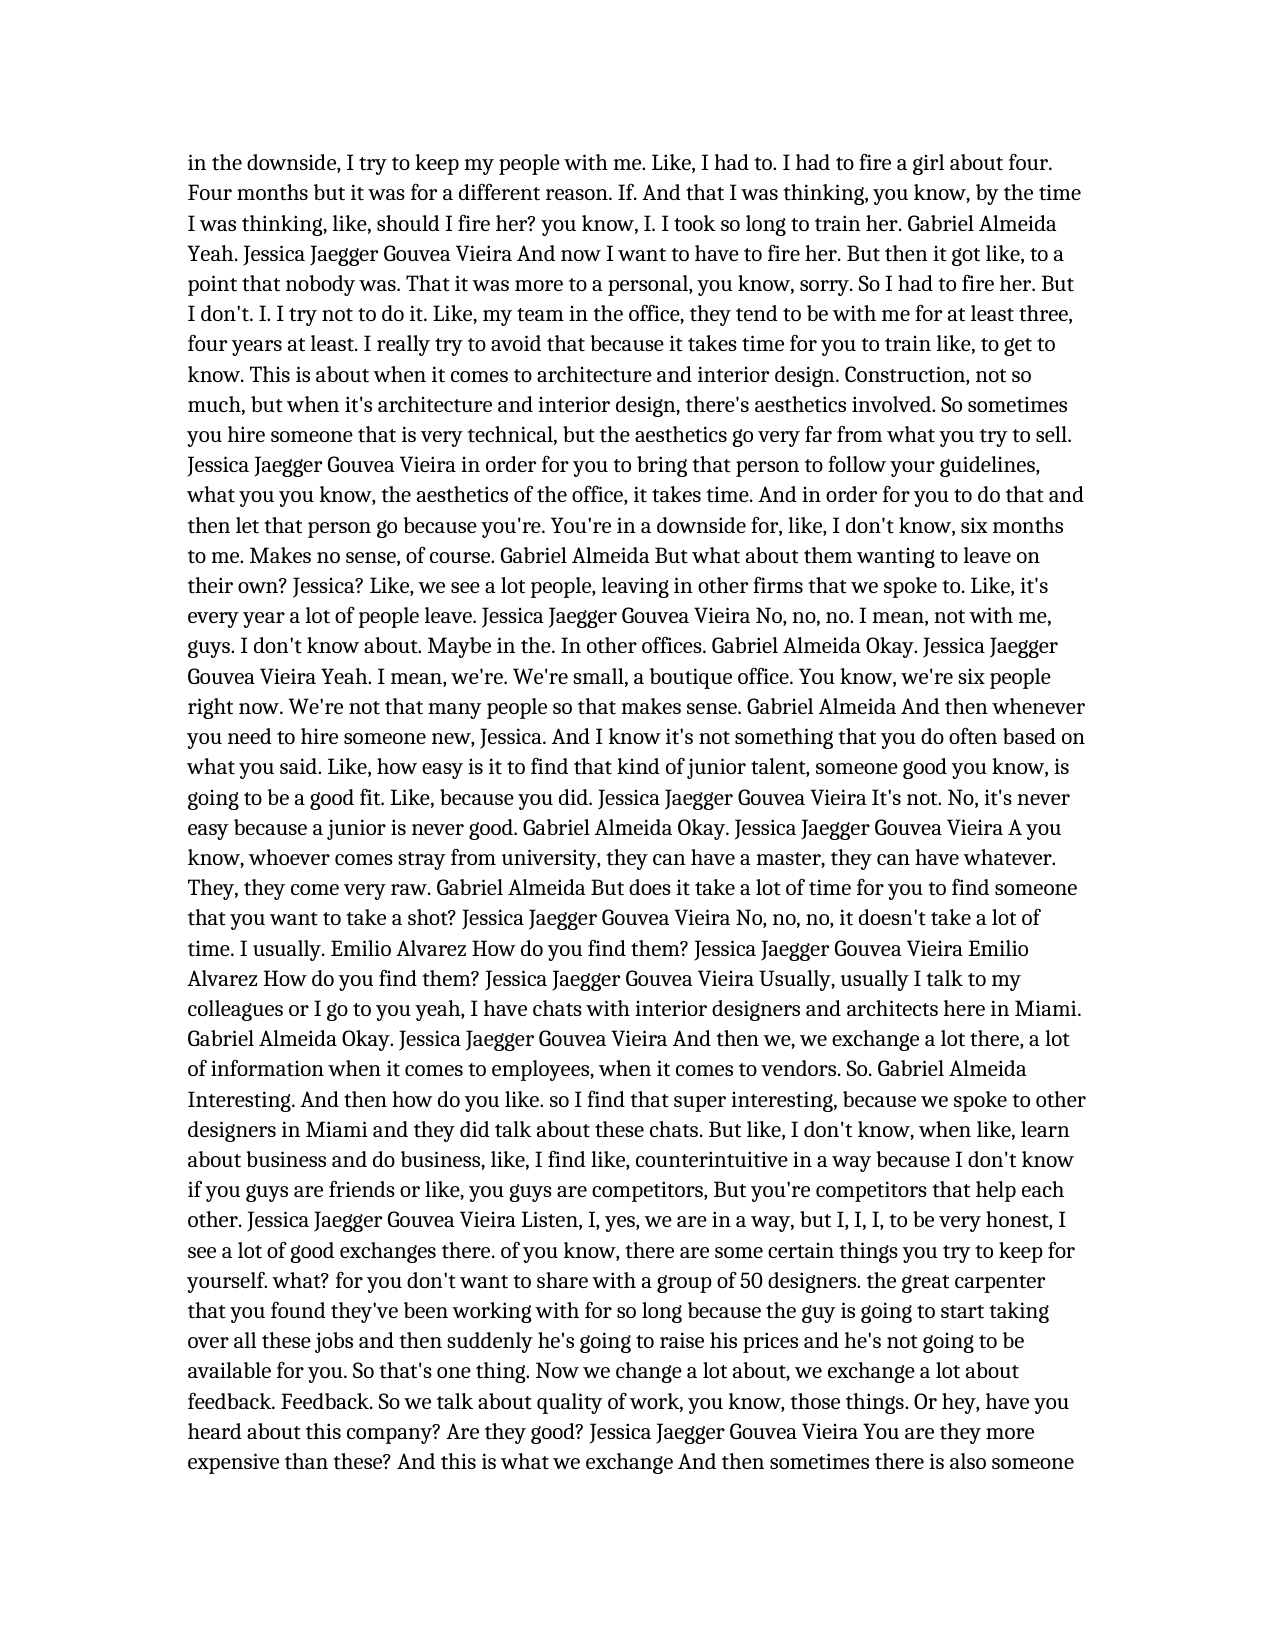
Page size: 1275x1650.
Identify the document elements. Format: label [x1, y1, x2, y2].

text [187, 150, 1087, 1475]
